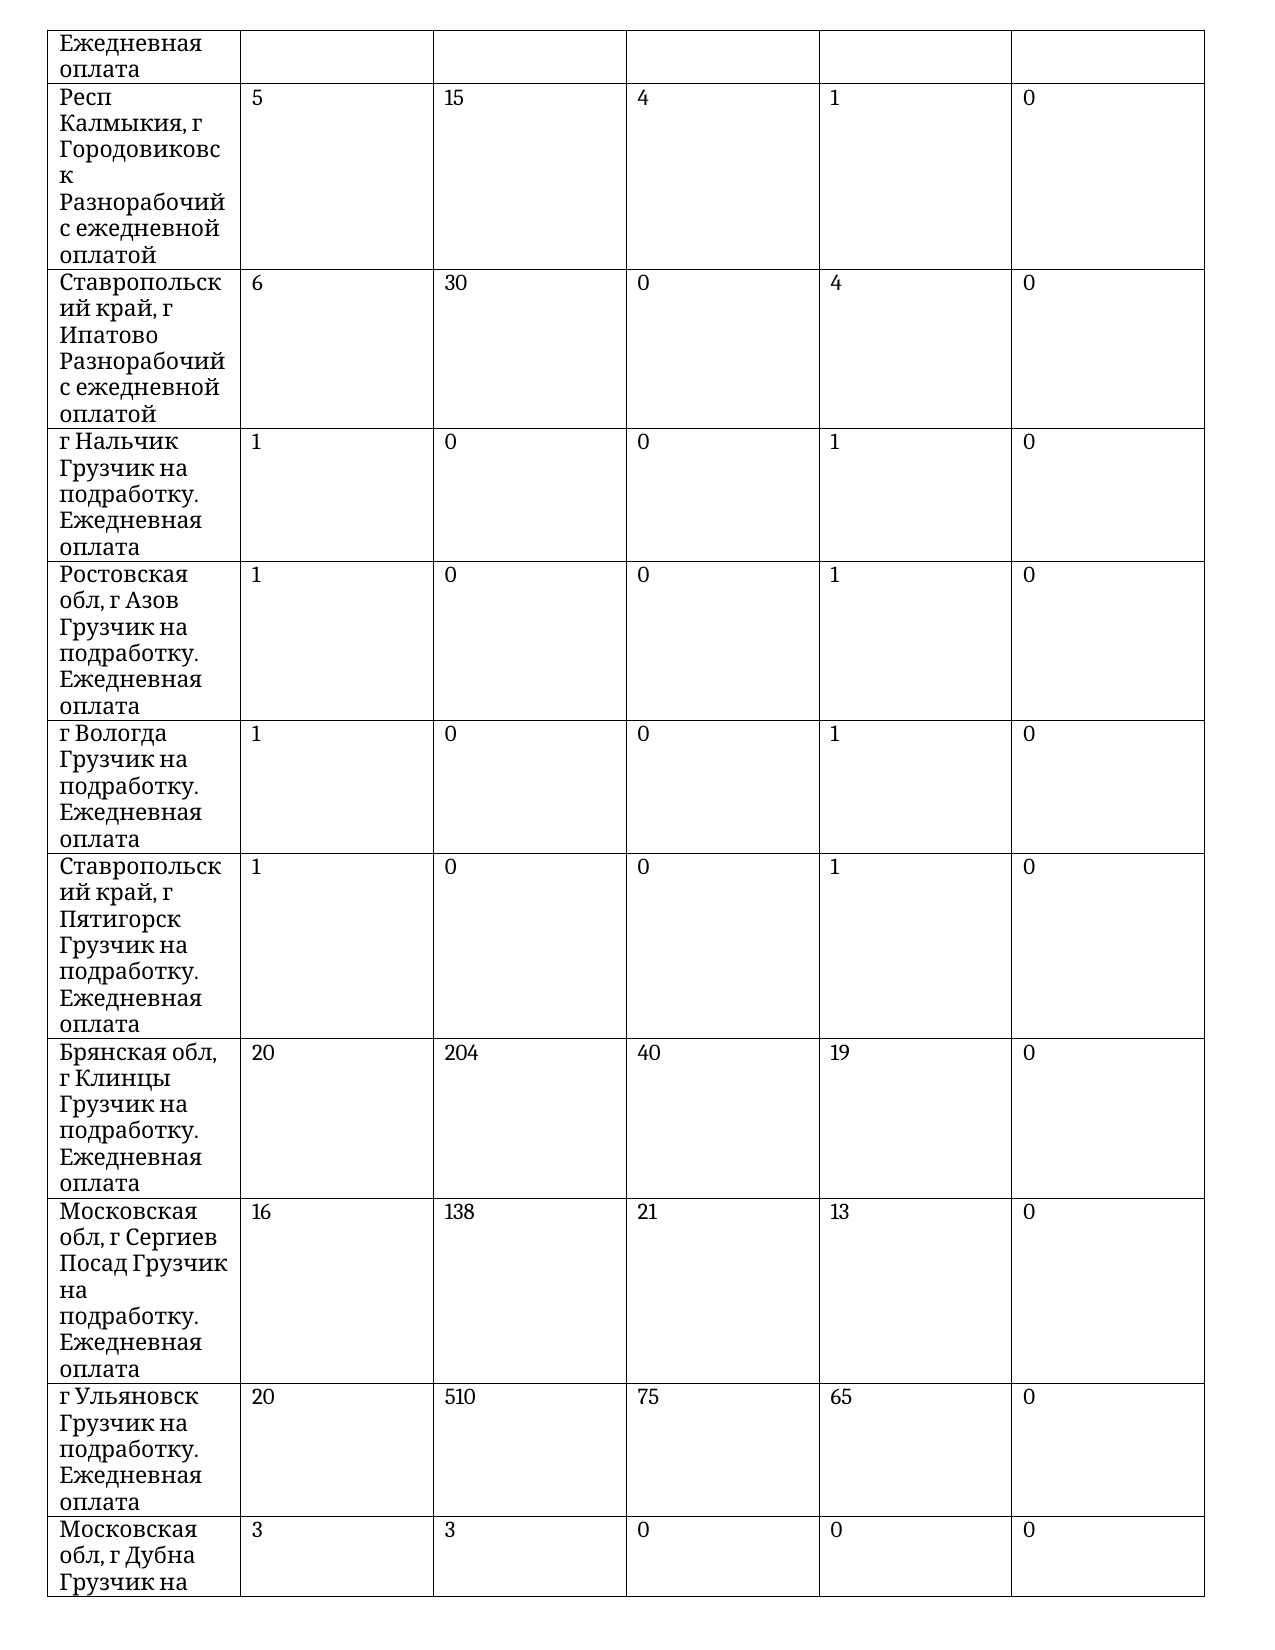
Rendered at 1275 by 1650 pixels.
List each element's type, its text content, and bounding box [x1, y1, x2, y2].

table_cell 0 [1012, 721, 1204, 853]
table_cell 1 [241, 854, 433, 1038]
table_cell 138 [434, 1199, 626, 1383]
table_cell 16 [241, 1199, 433, 1383]
table_cell 21 [627, 1199, 819, 1383]
table_cell 4 [820, 270, 1011, 428]
table_cell 20 [241, 1039, 433, 1197]
table_cell 40 [627, 1039, 819, 1197]
table_cell 15 [434, 84, 626, 269]
table_cell Респ Калмыкия, г Городовиковск Разнорабочий с ежедневной оплатой [48, 84, 240, 269]
table_cell 0 [1012, 429, 1204, 561]
table_cell 13 [820, 1199, 1011, 1383]
table_cell 1 [820, 84, 1011, 269]
table_cell 1 [820, 562, 1011, 720]
table_cell 1 [241, 562, 433, 720]
table_cell 1 [820, 721, 1011, 853]
table_cell Московская обл, г Сергиев Посад Грузчик на подработку. Ежедневная оплата [48, 1199, 240, 1383]
table_cell 1 [820, 429, 1011, 561]
table_cell 1 [820, 854, 1011, 1038]
table_cell 0 [627, 854, 819, 1038]
table_cell Ставропольский край, г Ипатово Разнорабочий с ежедневной оплатой [48, 270, 240, 428]
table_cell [48, 1517, 240, 1596]
table_cell 4 [627, 84, 819, 269]
table_cell 19 [820, 1039, 1011, 1197]
table_cell 3 [241, 1517, 433, 1596]
table_cell 1 [434, 31, 626, 83]
table_cell г Ульяновск Грузчик на подработку. Ежедневная оплата [48, 1384, 240, 1516]
table_cell 0 [820, 31, 1011, 83]
table_cell г Вологда Грузчик на подработку. Ежедневная оплата [48, 721, 240, 853]
table_cell 0 [1012, 1039, 1204, 1197]
table_cell Ставропольский край, г Пятигорск Грузчик на подработку. Ежедневная оплата [48, 854, 240, 1038]
table_cell 20 [241, 1384, 433, 1516]
table_cell 0 [434, 721, 626, 853]
table_cell 0 [1012, 84, 1204, 269]
table_cell Ростовская обл, г Азов Грузчик на подработку. Ежедневная оплата [48, 562, 240, 720]
table_cell 0 [1012, 1384, 1204, 1516]
table_cell 5 [241, 84, 433, 269]
table_cell 0 [1012, 562, 1204, 720]
table_cell 75 [627, 1384, 819, 1516]
table_cell 0 [1012, 1199, 1204, 1383]
table_cell 0 [434, 854, 626, 1038]
table_cell г Нальчик Грузчик на подработку. Ежедневная оплата [48, 429, 240, 561]
table_cell 0 [627, 429, 819, 561]
table_cell 0 [627, 1517, 819, 1596]
table_cell 0 [1012, 854, 1204, 1038]
table_cell 0 [1012, 270, 1204, 428]
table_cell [48, 31, 240, 83]
table_cell 30 [434, 270, 626, 428]
table_cell 204 [434, 1039, 626, 1197]
table_cell Брянская обл, г Клинцы Грузчик на подработку. Ежедневная оплата [48, 1039, 240, 1197]
table_cell 0 [627, 721, 819, 853]
table_cell 0 [434, 429, 626, 561]
table_cell 0 [627, 270, 819, 428]
table_cell 0 [627, 562, 819, 720]
table_cell 6 [241, 270, 433, 428]
table_cell 0 [1012, 31, 1204, 83]
table_cell 3 [434, 1517, 626, 1596]
table_cell 510 [434, 1384, 626, 1516]
table_cell 0 [627, 31, 819, 83]
table_cell 65 [820, 1384, 1011, 1516]
table_cell 1 [241, 721, 433, 853]
table_cell 1 [241, 429, 433, 561]
table_cell 1 [241, 31, 433, 83]
table_cell 0 [434, 562, 626, 720]
table_cell 0 [820, 1517, 1011, 1596]
table_cell 0 [1012, 1517, 1204, 1596]
